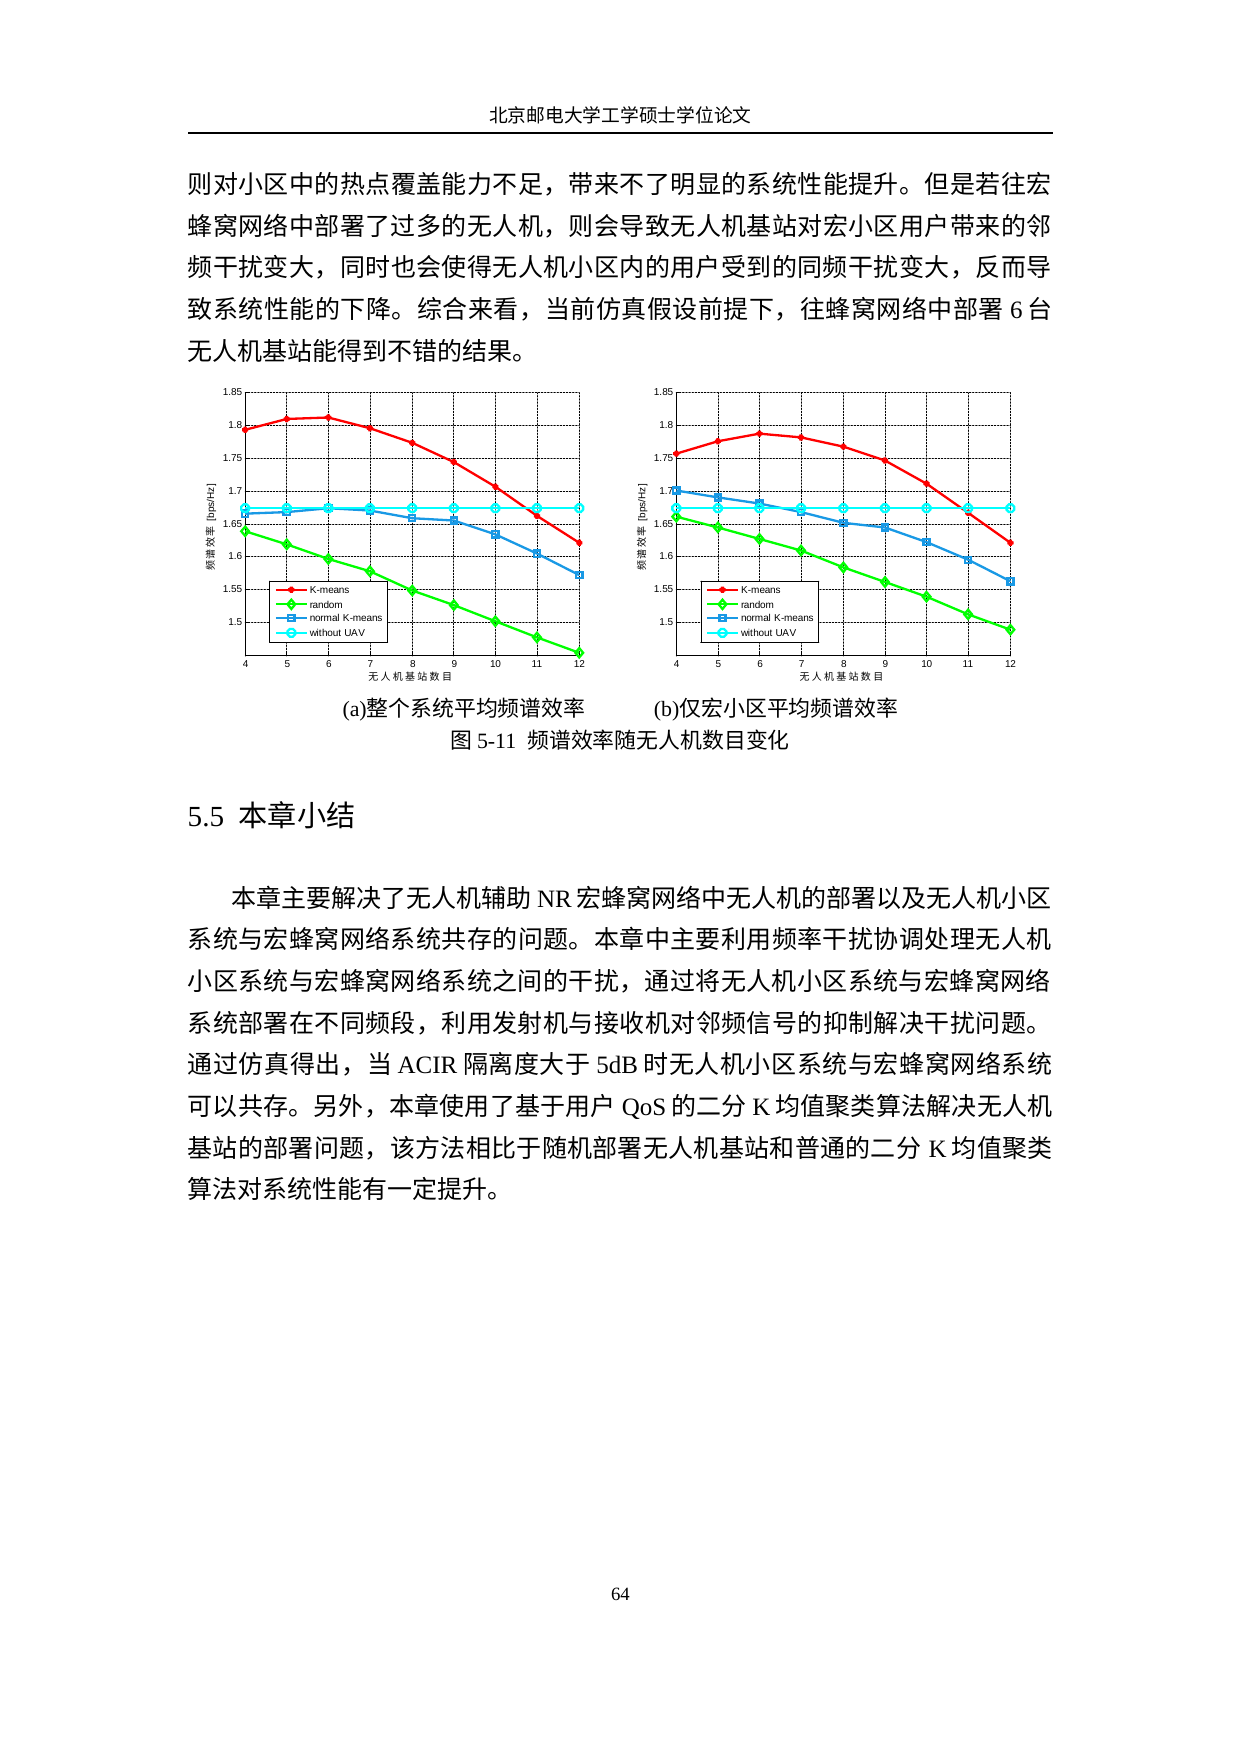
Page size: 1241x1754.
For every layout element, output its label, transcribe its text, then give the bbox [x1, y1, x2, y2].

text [187, 160, 1053, 368]
subtitle 5.5 本章小结 [187, 782, 1053, 847]
text 图5-11 频谱效率随无人机数目变化 [187, 723, 1053, 754]
text 本章主要解决了无人机辅助NR宏蜂窝网络中无人机的部署以及无人机小区系统与宏蜂窝网络系统共存的问题。本章中主要利用频率干扰协调处理无人机小区系统与宏蜂窝网络系统之间的干扰，通过将无人机小区系统与宏蜂窝网络系统部署在不同频段，利用发射机与接收机对邻频信号的抑制解决干扰问题。通过仿真得出，当ACIR隔离度大于5dB时无人机小区系统与宏蜂窝网络系统可以共存。另外，本章使用了基于用户QoS的二分K均值聚类算法解决无人机基站的部署问题，该方法相比于随机部署无人机基站和普通的二分K均值聚类算法对系统性能有一定提升。 [187, 874, 1053, 1207]
text (a)整个系统平均频谱效率 (b)仅宏小区平均频谱效率 [187, 691, 1053, 723]
